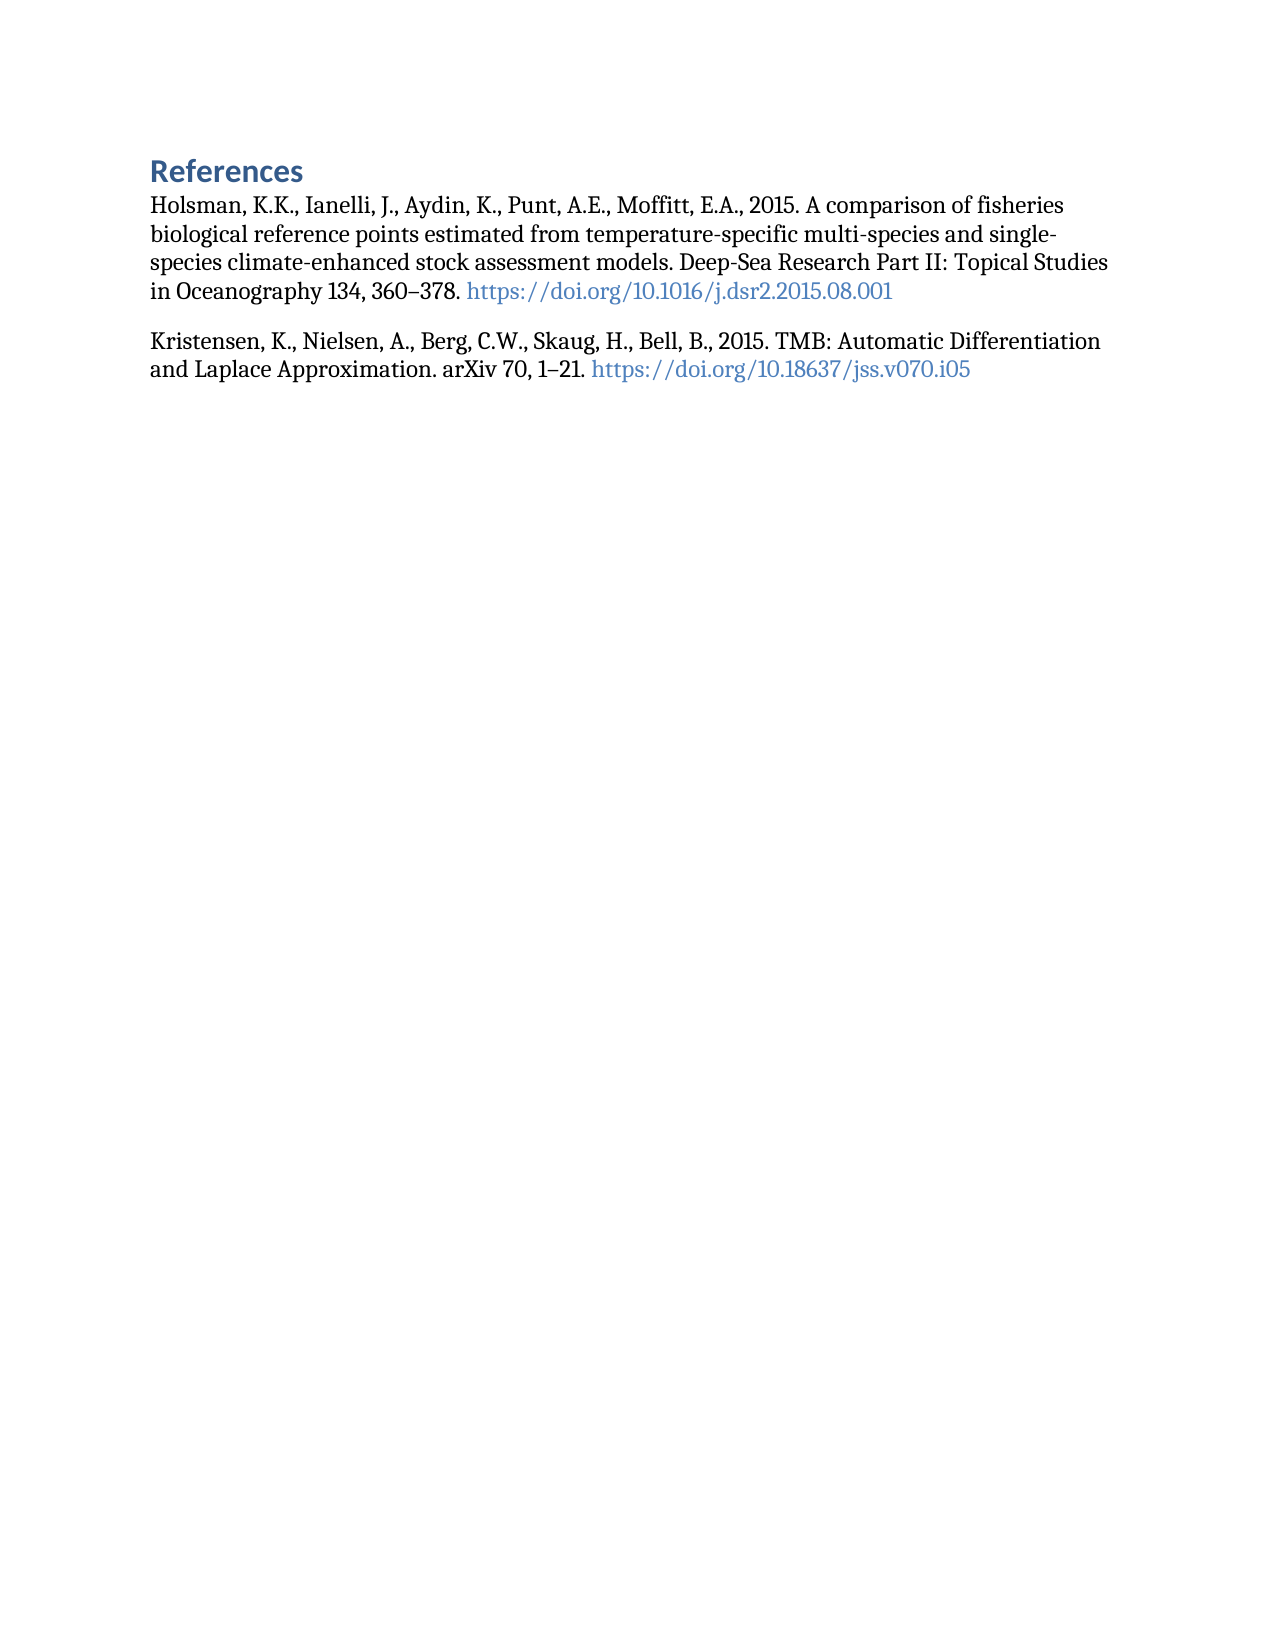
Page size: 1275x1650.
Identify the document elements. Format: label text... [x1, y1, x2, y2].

text Kristensen, K., Nielsen, A., Berg, C.W., Skaug, H., Bell, B., 2015. TMB: Automatic Differentiation and Laplace Approximation. arXiv 70, 1–21. https://doi.org/10.18637/jss.v070.i05 [150, 327, 1125, 384]
subtitle References [150, 150, 1125, 191]
text Holsman, K.K., Ianelli, J., Aydin, K., Punt, A.E., Moffitt, E.A., 2015. A comparison of fisheries biological reference points estimated from temperature-specific multi-species and single-species climate-enhanced stock assessment models. Deep-Sea Research Part II: Topical Studies in Oceanography 134, 360–378. https://doi.org/10.1016/j.dsr2.2015.08.001 [150, 191, 1125, 306]
